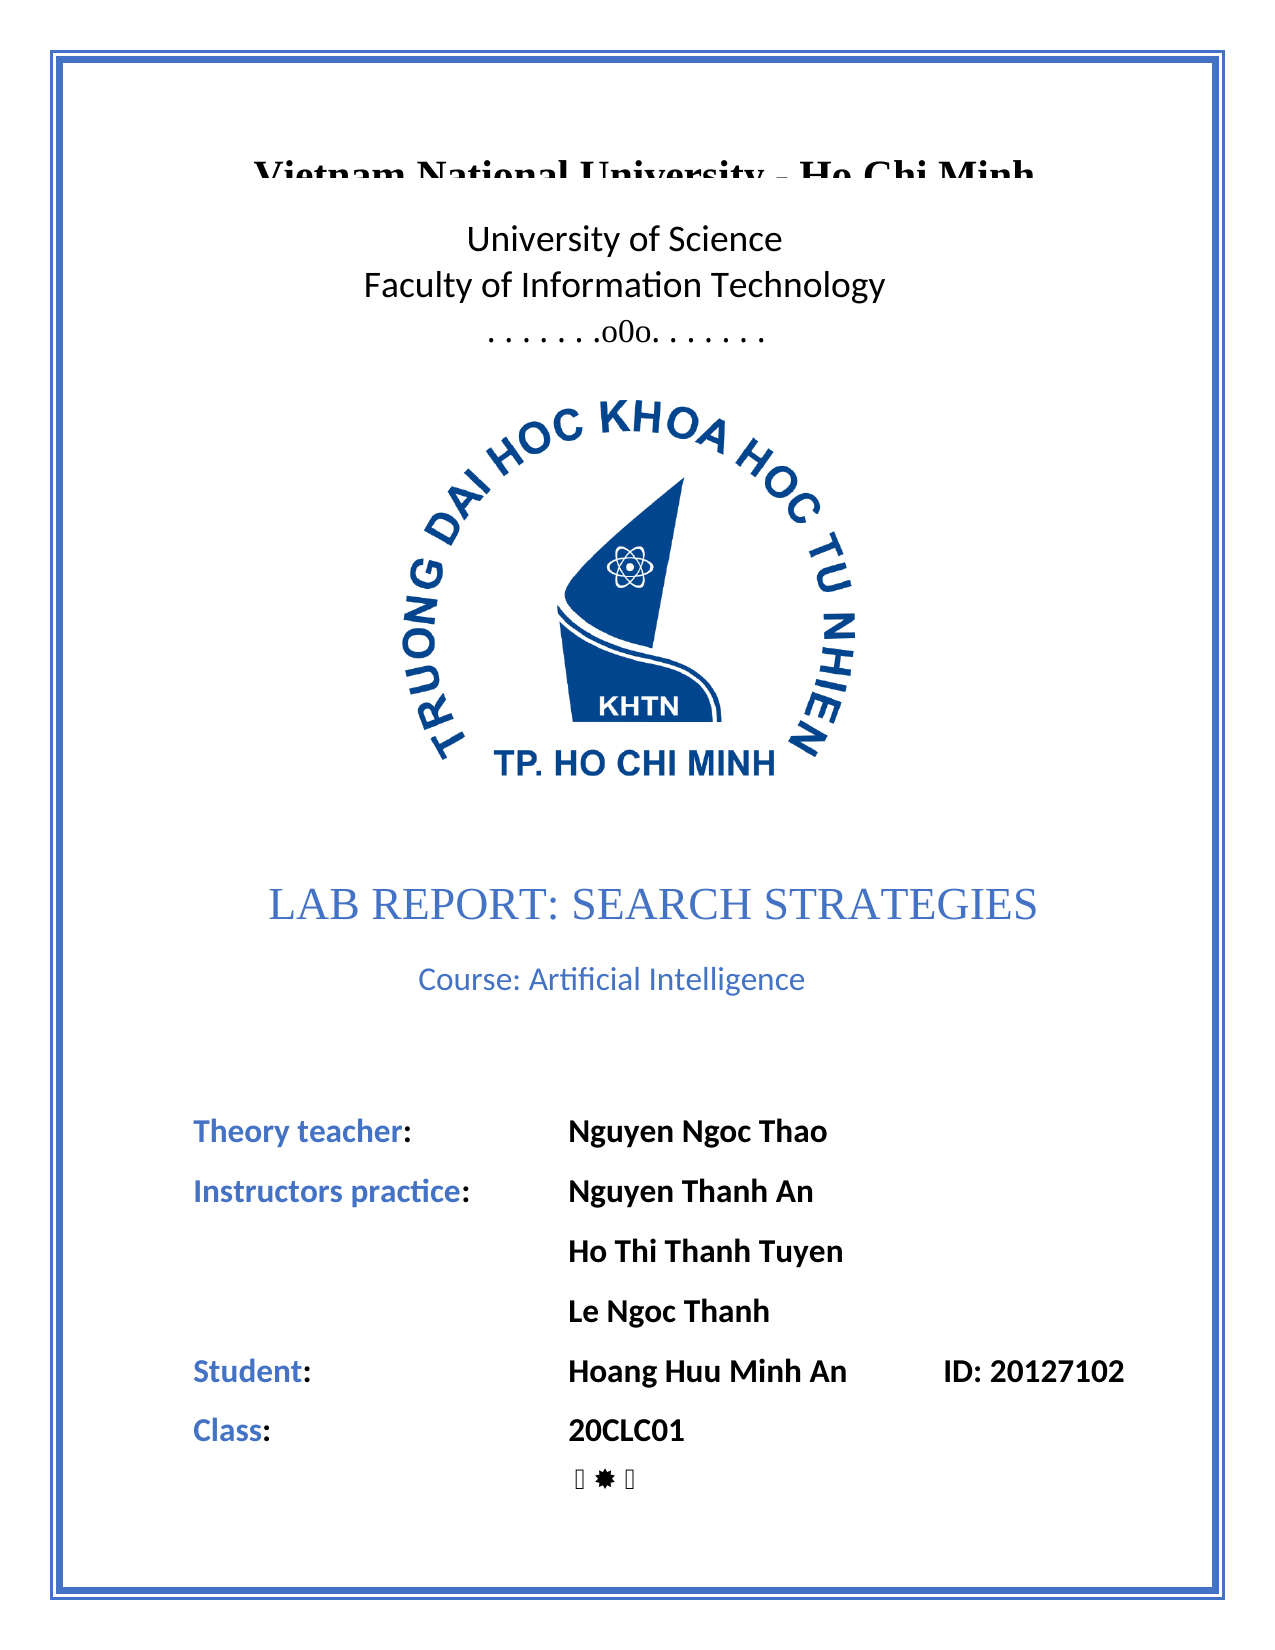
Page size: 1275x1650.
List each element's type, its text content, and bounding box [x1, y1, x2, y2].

text Theory teacher: Nguyen Ngoc Thao [193, 1110, 1157, 1151]
text Student: Hoang Huu Minh An ID: 20127102 [118, 1349, 1157, 1390]
text Class: 20CLC01 [118, 1409, 1157, 1450]
text Ho Thi Thanh Tuyen [118, 1230, 1157, 1271]
subtitle LAB REPORT: SEARCH STRATEGIES [268, 877, 1157, 929]
picture [402, 400, 855, 776]
text Le Ngoc Thanh [118, 1290, 1157, 1331]
text Instructors practice: Nguyen Thanh An [118, 1170, 1157, 1211]
text Course: Artificial Intelligence [418, 958, 1157, 999]
